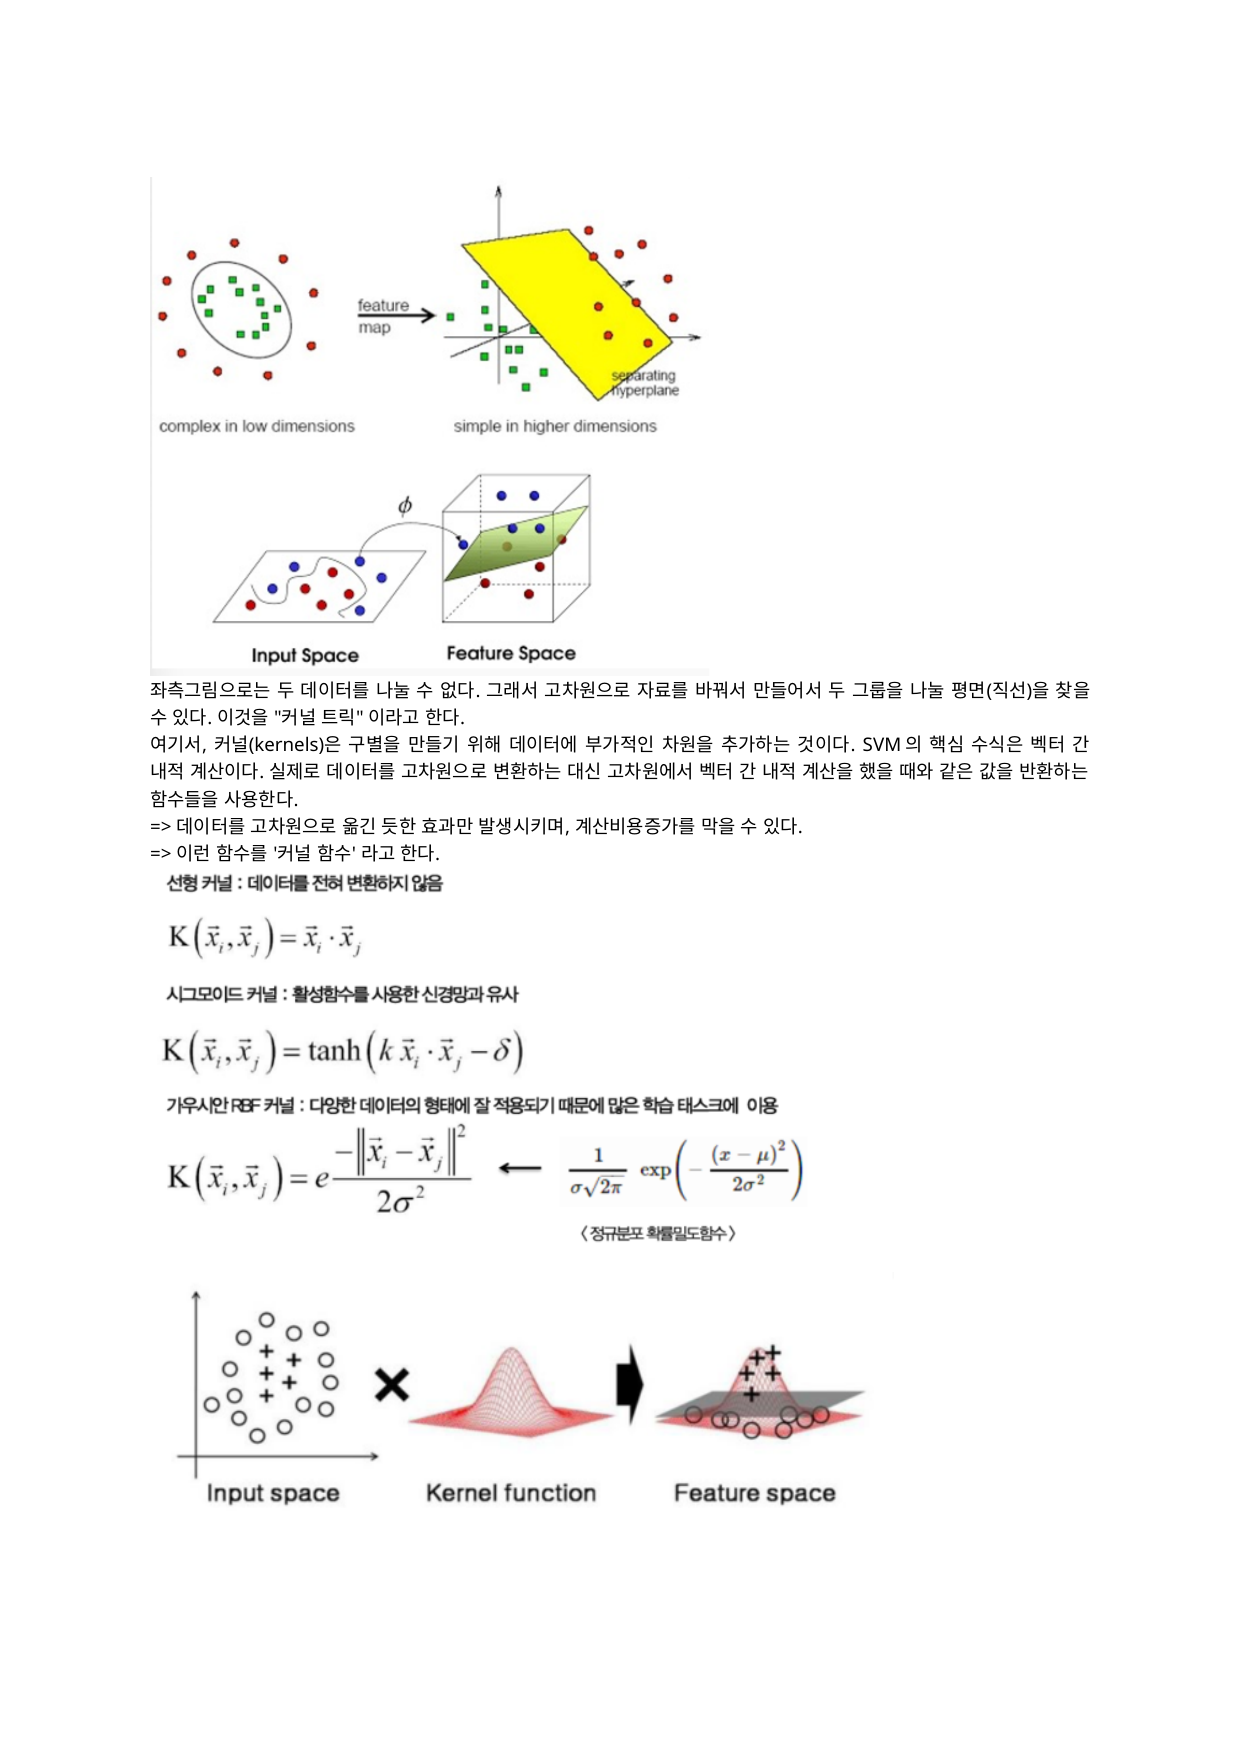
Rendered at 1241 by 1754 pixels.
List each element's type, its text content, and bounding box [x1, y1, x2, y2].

text 여기서, 커널(kernels)은 구별을 만들기 위해 데이터에 부가적인 차원을 추가하는 것이다. SVM의 핵심 수식은 벡터 간 내적 계산이다. 실제로 데이터를 고차원으로 변환하는 대신 고차원에서 벡터 간 내적 계산을 했을 때와 같은 값을 반환하는 함수들을 사용한다. [150, 730, 1090, 811]
text 좌측그림으로는 두 데이터를 나눌 수 없다. 그래서 고차원으로 자료를 바꿔서 만들어서 두 그룹을 나눌 평면(직선)을 찾을 수 있다. 이것을 "커널 트릭" 이라고 한다. [150, 675, 1090, 730]
text => 이런 함수를 '커널 함수' 라고 한다. [150, 838, 1090, 866]
text => 데이터를 고차원으로 옮긴 듯한 효과만 발생시키며, 계산비용증가를 막을 수 있다. [150, 811, 1090, 838]
picture [150, 177, 710, 676]
picture [150, 865, 894, 1542]
